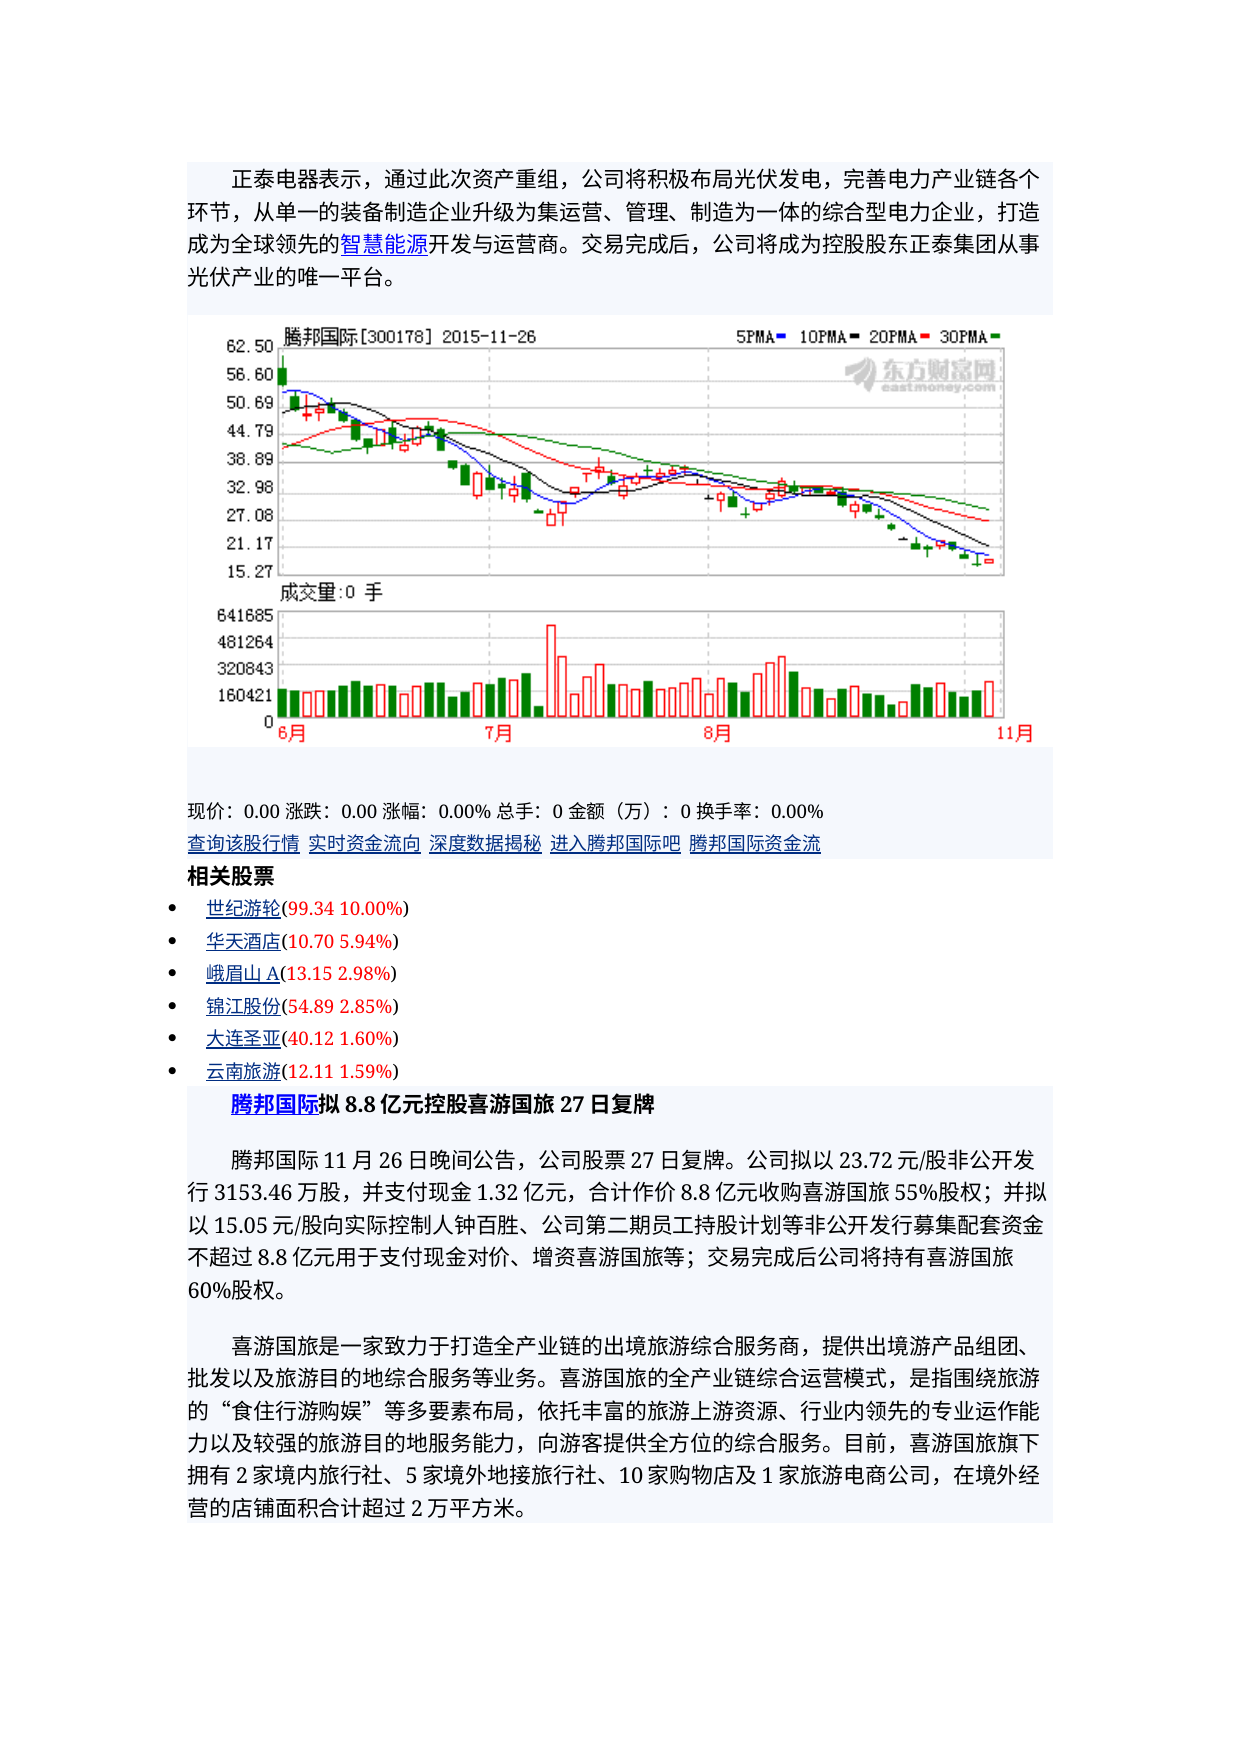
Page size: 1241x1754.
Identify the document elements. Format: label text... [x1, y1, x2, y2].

text 相关股票 [187, 859, 1053, 891]
text 现价：0.00 涨跌：0.00 涨幅：0.00% 总手：0 金额（万）：0 换手率：0.00% [187, 794, 1053, 826]
list 峨眉山A(13.15 2.98%) [169, 956, 1053, 989]
picture [187, 315, 1091, 747]
list 世纪游轮(99.34 10.00%) [169, 891, 1053, 924]
list 大连圣亚(40.12 1.60%) [169, 1021, 1053, 1054]
text 喜游国旅是一家致力于打造全产业链的出境旅游综合服务商，提供出境游产品组团、批发以及旅游目的地综合服务等业务。喜游国旅的全产业链综合运营模式，是指围绕旅游的“食住行游购娱”等多要素布局，依托丰富的旅游上游资源、行业内领先的专业运作能力以及较强的旅游目的地服务能力，向游客提供全方位的综合服务。目前，喜游国旅旗下拥有2家境内旅行社、5家境外地接旅行社、10家购物店及1家旅游电商公司，在境外经营的店铺面积合计超过2万平方米。 [187, 1328, 1053, 1523]
list 云南旅游(12.11 1.59%) [169, 1054, 1053, 1086]
text 查询该股行情 实时资金流向 深度数据揭秘 进入腾邦国际吧 腾邦国际资金流 [187, 826, 1053, 859]
list 华天酒店(10.70 5.94%) [169, 924, 1053, 956]
text 腾邦国际11月26日晚间公告，公司股票27日复牌。公司拟以23.72元/股非公开发行3153.46万股，并支付现金1.32亿元，合计作价8.8亿元收购喜游国旅55%股权；并拟以15.05元/股向实际控制人钟百胜、公司第二期员工持股计划等非公开发行募集配套资金不超过8.8亿元用于支付现金对价、增资喜游国旅等；交易完成后公司将持有喜游国旅60%股权。 [187, 1142, 1053, 1305]
text 正泰电器表示，通过此次资产重组，公司将积极布局光伏发电，完善电力产业链各个环节，从单一的装备制造企业升级为集运营、管理、制造为一体的综合型电力企业，打造成为全球领先的智慧能源开发与运营商。交易完成后，公司将成为控股股东正泰集团从事光伏产业的唯一平台。 [187, 162, 1053, 292]
list 锦江股份(54.89 2.85%) [169, 989, 1053, 1021]
text 腾邦国际拟8.8亿元控股喜游国旅 27日复牌 [187, 1086, 1053, 1119]
